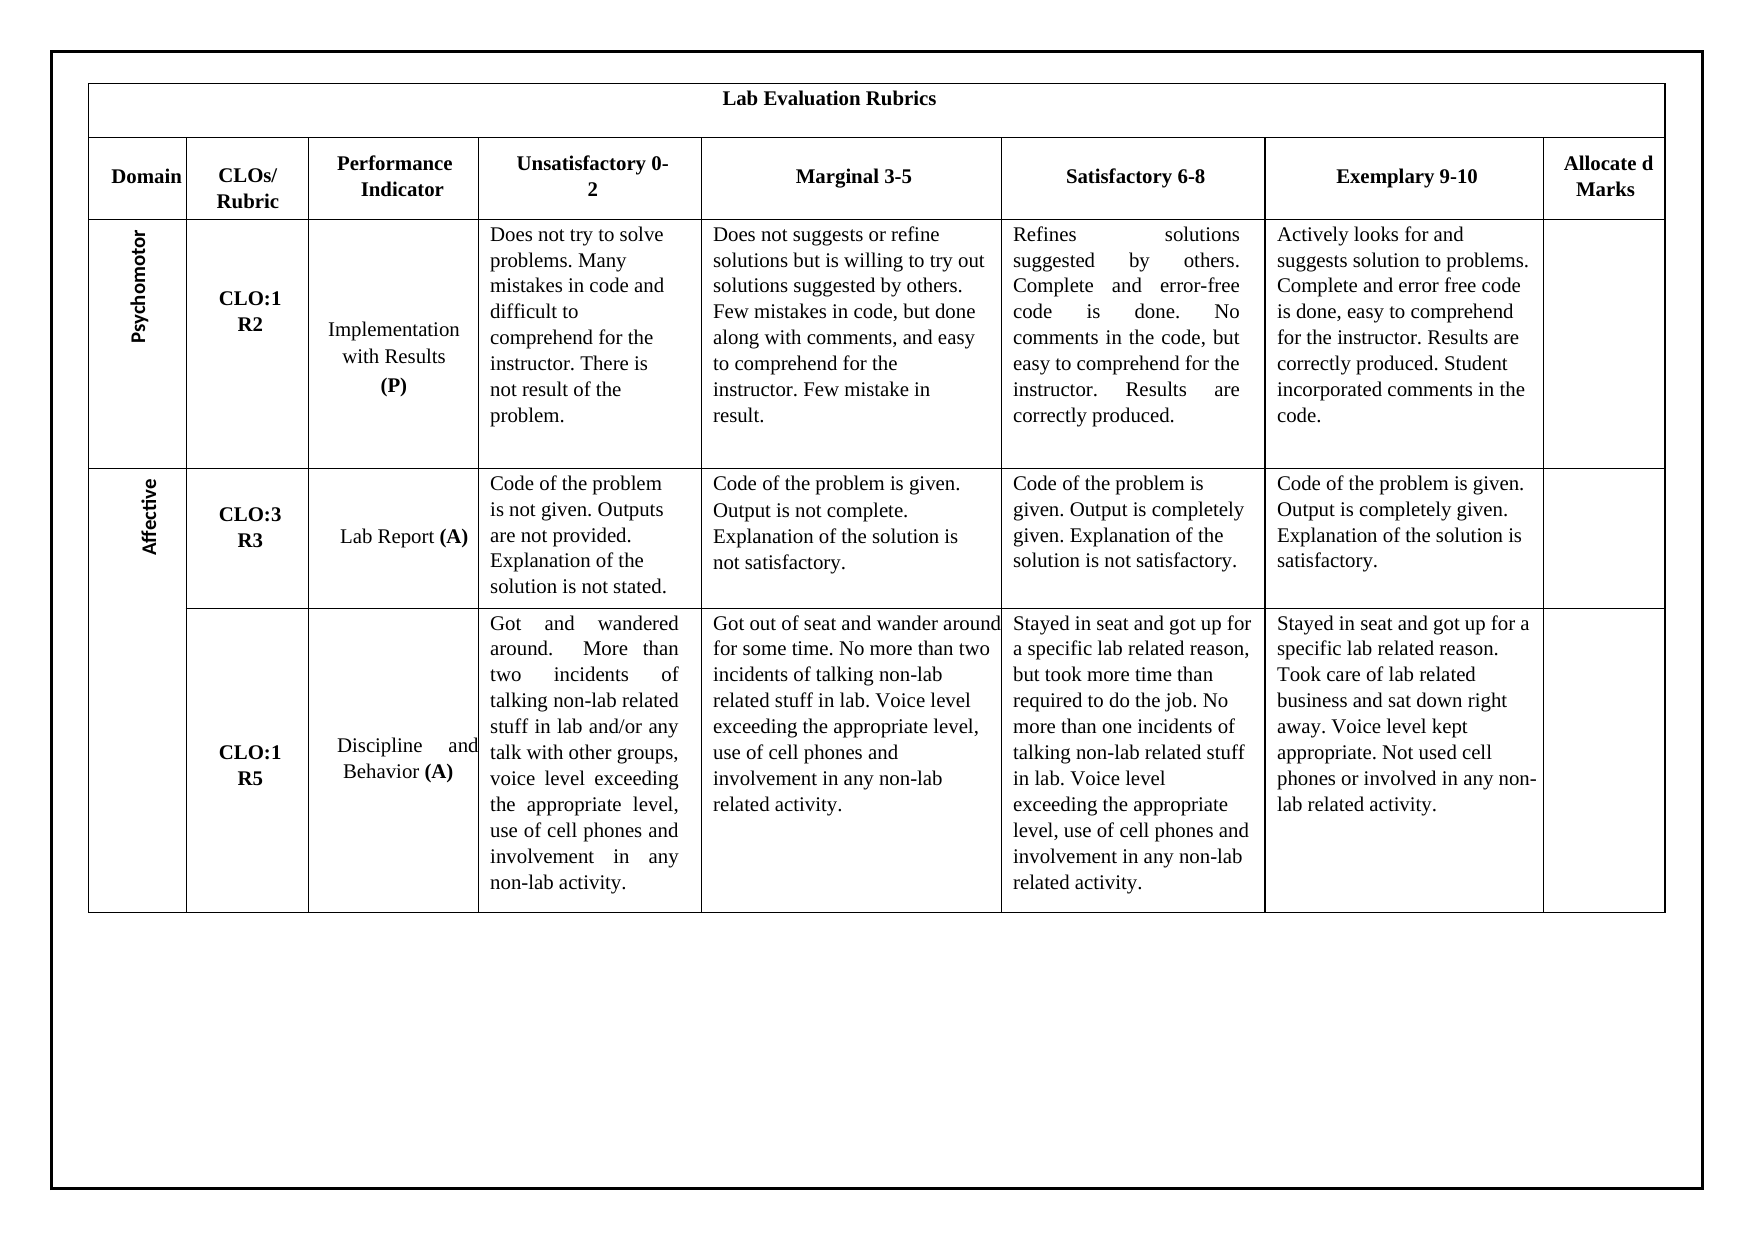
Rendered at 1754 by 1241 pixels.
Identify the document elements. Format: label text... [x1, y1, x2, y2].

table_cell Exemplary 9-10 [1266, 138, 1543, 219]
table_cell Discipline and Behavior (A) [309, 609, 478, 912]
table_cell CLO:3 R3 [187, 469, 308, 608]
table_cell Stayed in seat and got up for a specific lab related reason. Took care of lab related business and sat down right away. Voice level kept appropriate. Not used cell phones or involved in any non- lab related activity. [1266, 609, 1543, 912]
table_cell Lab Report (A) [309, 469, 478, 608]
table_cell [89, 220, 186, 468]
table_cell CLO:1 R5 [187, 609, 308, 912]
table_cell Allocate d Marks [1544, 138, 1664, 219]
table_header [1544, 84, 1664, 137]
table_cell Satisfactory 6-8 [1002, 138, 1264, 219]
table_cell [1544, 220, 1664, 468]
table_header [1265, 84, 1544, 137]
table_cell Implementation with Results (P) [309, 220, 478, 468]
table_cell Refines solutions suggested by others. Complete and error-free code is done. No comments in the code, but easy to comprehend for the instructor. Results are correctly produced. [1002, 220, 1264, 468]
table_cell Marginal 3-5 [702, 138, 1001, 219]
table_cell Code of the problem is given. Output is completely given. Explanation of the solution is not satisfactory. [1002, 469, 1264, 608]
table_cell Domain [89, 138, 186, 219]
table_cell [89, 469, 186, 912]
table_cell Does not suggests or refine solutions but is willing to try out solutions suggested by others. Few mistakes in code, but done along with comments, and easy to comprehend for the instructor. Few mistake in result. [702, 220, 1001, 468]
table_cell Code of the problem is given. Output is not complete. Explanation of the solution is not satisfactory. [702, 469, 1001, 608]
table_header Lab Evaluation Rubrics [89, 84, 1001, 137]
table_cell CLOs/ Rubric [187, 138, 308, 219]
table_cell CLO:1 R2 [187, 220, 308, 468]
table_cell [1544, 469, 1664, 608]
table_cell Code of the problem is given. Output is completely given. Explanation of the solution is satisfactory. [1266, 469, 1543, 608]
table_cell Got out of seat and wander around for some time. No more than two incidents of talking non-lab related stuff in lab. Voice level exceeding the appropriate level, use of cell phones and involvement in any non-lab related activity. [702, 609, 1001, 912]
table_header [1001, 84, 1265, 137]
table_cell [1544, 609, 1664, 912]
table_cell Unsatisfactory 0-2 [479, 138, 701, 219]
table_cell Code of the problem is not given. Outputs are not provided. Explanation of the solution is not stated. [479, 469, 701, 608]
table_cell Actively looks for and suggests solution to problems. Complete and error free code is done, easy to comprehend for the instructor. Results are correctly produced. Student incorporated comments in the code. [1266, 220, 1543, 468]
table_cell Stayed in seat and got up for a specific lab related reason, but took more time than required to do the job. No more than one incidents of talking non-lab related stuff in lab. Voice level exceeding the appropriate level, use of cell phones and involvement in any non-lab related activity. [1002, 609, 1264, 912]
table_cell Does not try to solve problems. Many mistakes in code and difficult to comprehend for the instructor. There is not result of the problem. [479, 220, 701, 468]
table_cell Got and wandered around. More than two incidents of talking non-lab related stuff in lab and/or any talk with other groups, voice level exceeding the appropriate level, use of cell phones and involvement in any non-lab activity. [479, 609, 701, 912]
table_cell Performance Indicator [309, 138, 478, 219]
